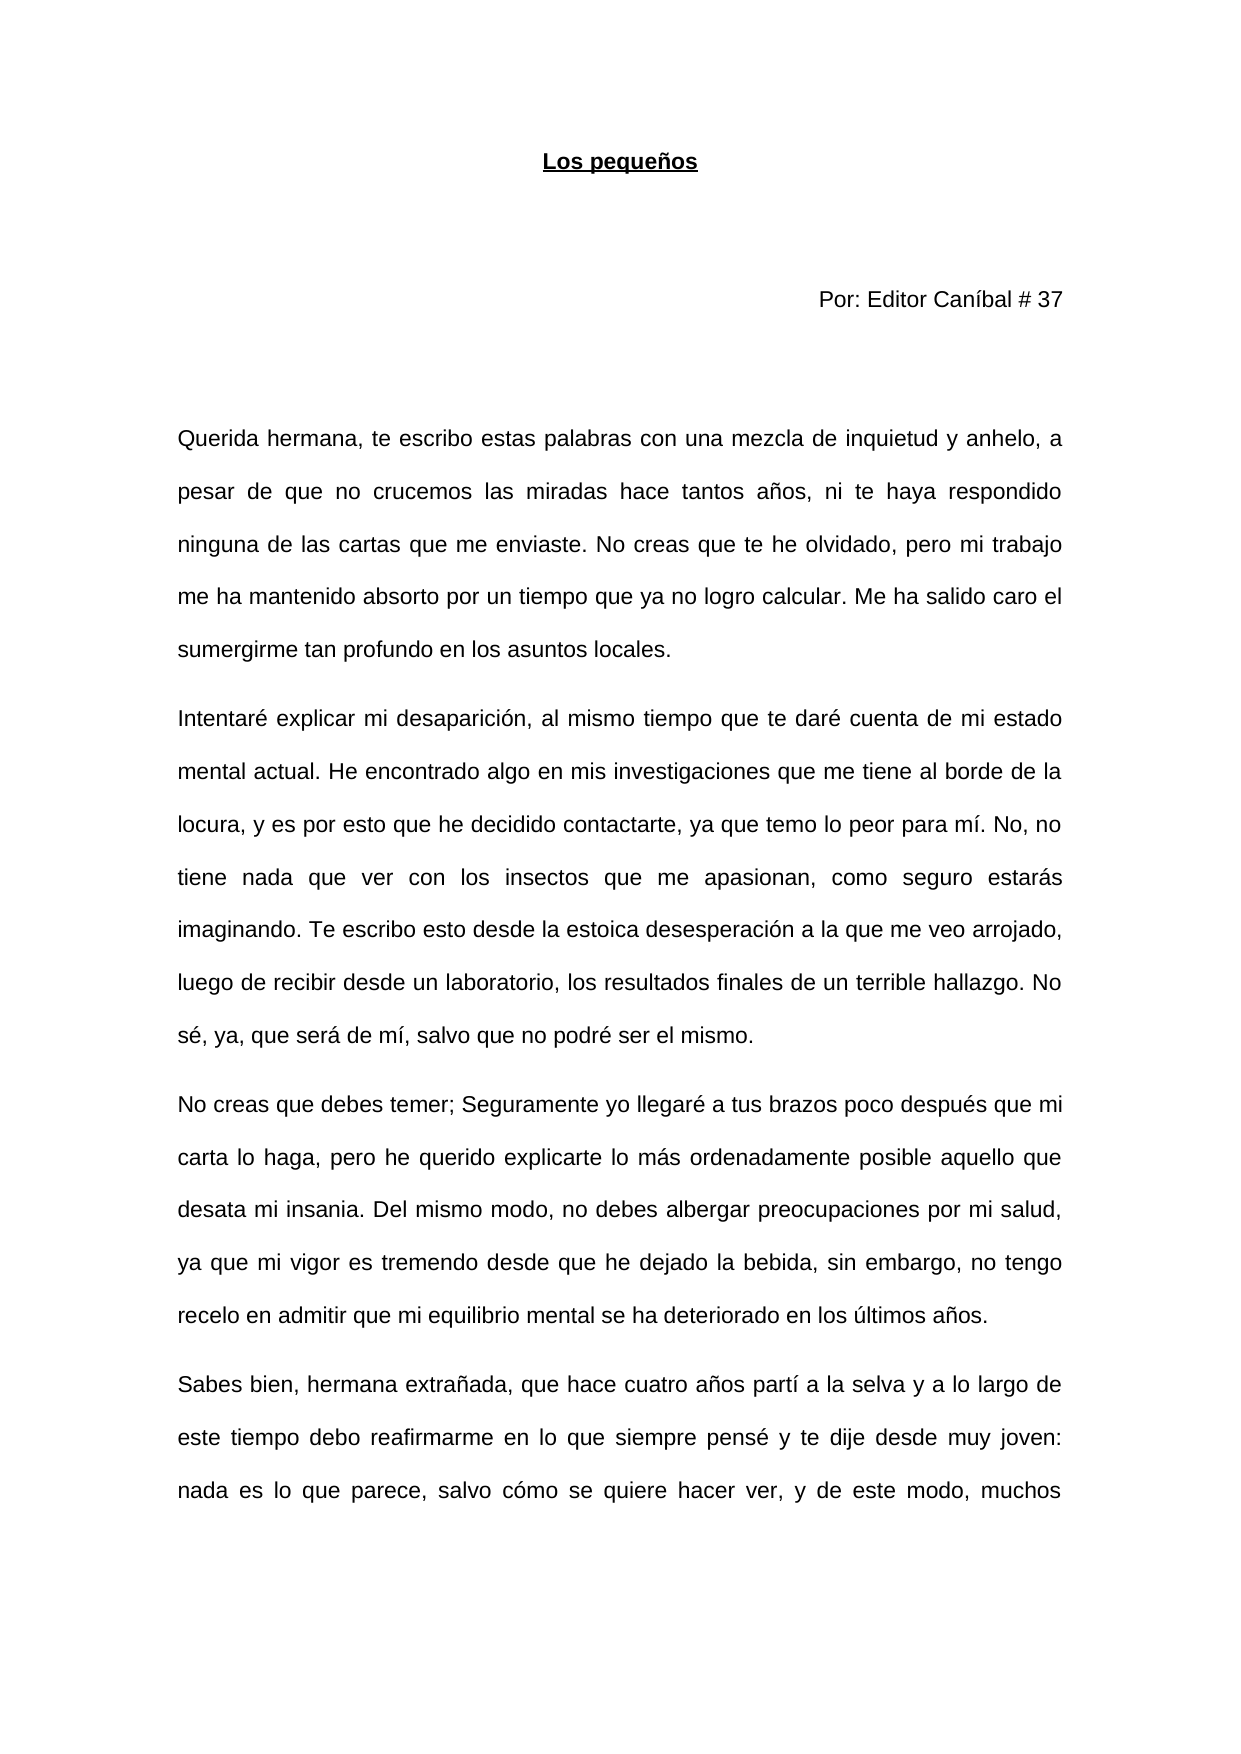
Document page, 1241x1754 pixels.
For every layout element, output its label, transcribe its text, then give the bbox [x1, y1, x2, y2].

text No creas que debes temer; Seguramente yo llegaré a tus brazos poco después que mi carta lo haga, pero he querido explicarte lo más ordenadamente posible aquello que desata mi insania. Del mismo modo, no debes albergar preocupaciones por mi salud, ya que mi vigor es tremendo desde que he dejado la bebida, sin embargo, no tengo recelo en admitir que mi equilibrio mental se ha deteriorado en los últimos años. [177, 1091, 1063, 1328]
text Los pequeños [177, 148, 1063, 174]
text Intentaré explicar mi desaparición, al mismo tiempo que te daré cuenta de mi estado mental actual. He encontrado algo en mis investigaciones que me tiene al borde de la locura, y es por esto que he decidido contactarte, ya que temo lo peor para mí. No, no tiene nada que ver con los insectos que me apasionan, como seguro estarás imaginando. Te escribo esto desde la estoica desesperación a la que me veo arrojado, luego de recibir desde un laboratorio, los resultados finales de un terrible hallazgo. No sé, ya, que será de mí, salvo que no podré ser el mismo. [177, 705, 1063, 1048]
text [177, 1371, 1063, 1503]
text Por: Editor Caníbal # 37 [177, 286, 1063, 313]
text Querida hermana, te escribo estas palabras con una mezcla de inquietud y anhelo, a pesar de que no crucemos las miradas hace tantos años, ni te haya respondido ninguna de las cartas que me enviaste. No creas que te he olvidado, pero mi trabajo me ha mantenido absorto por un tiempo que ya no logro calcular. Me ha salido caro el sumergirme tan profundo en los asuntos locales. [177, 425, 1063, 662]
